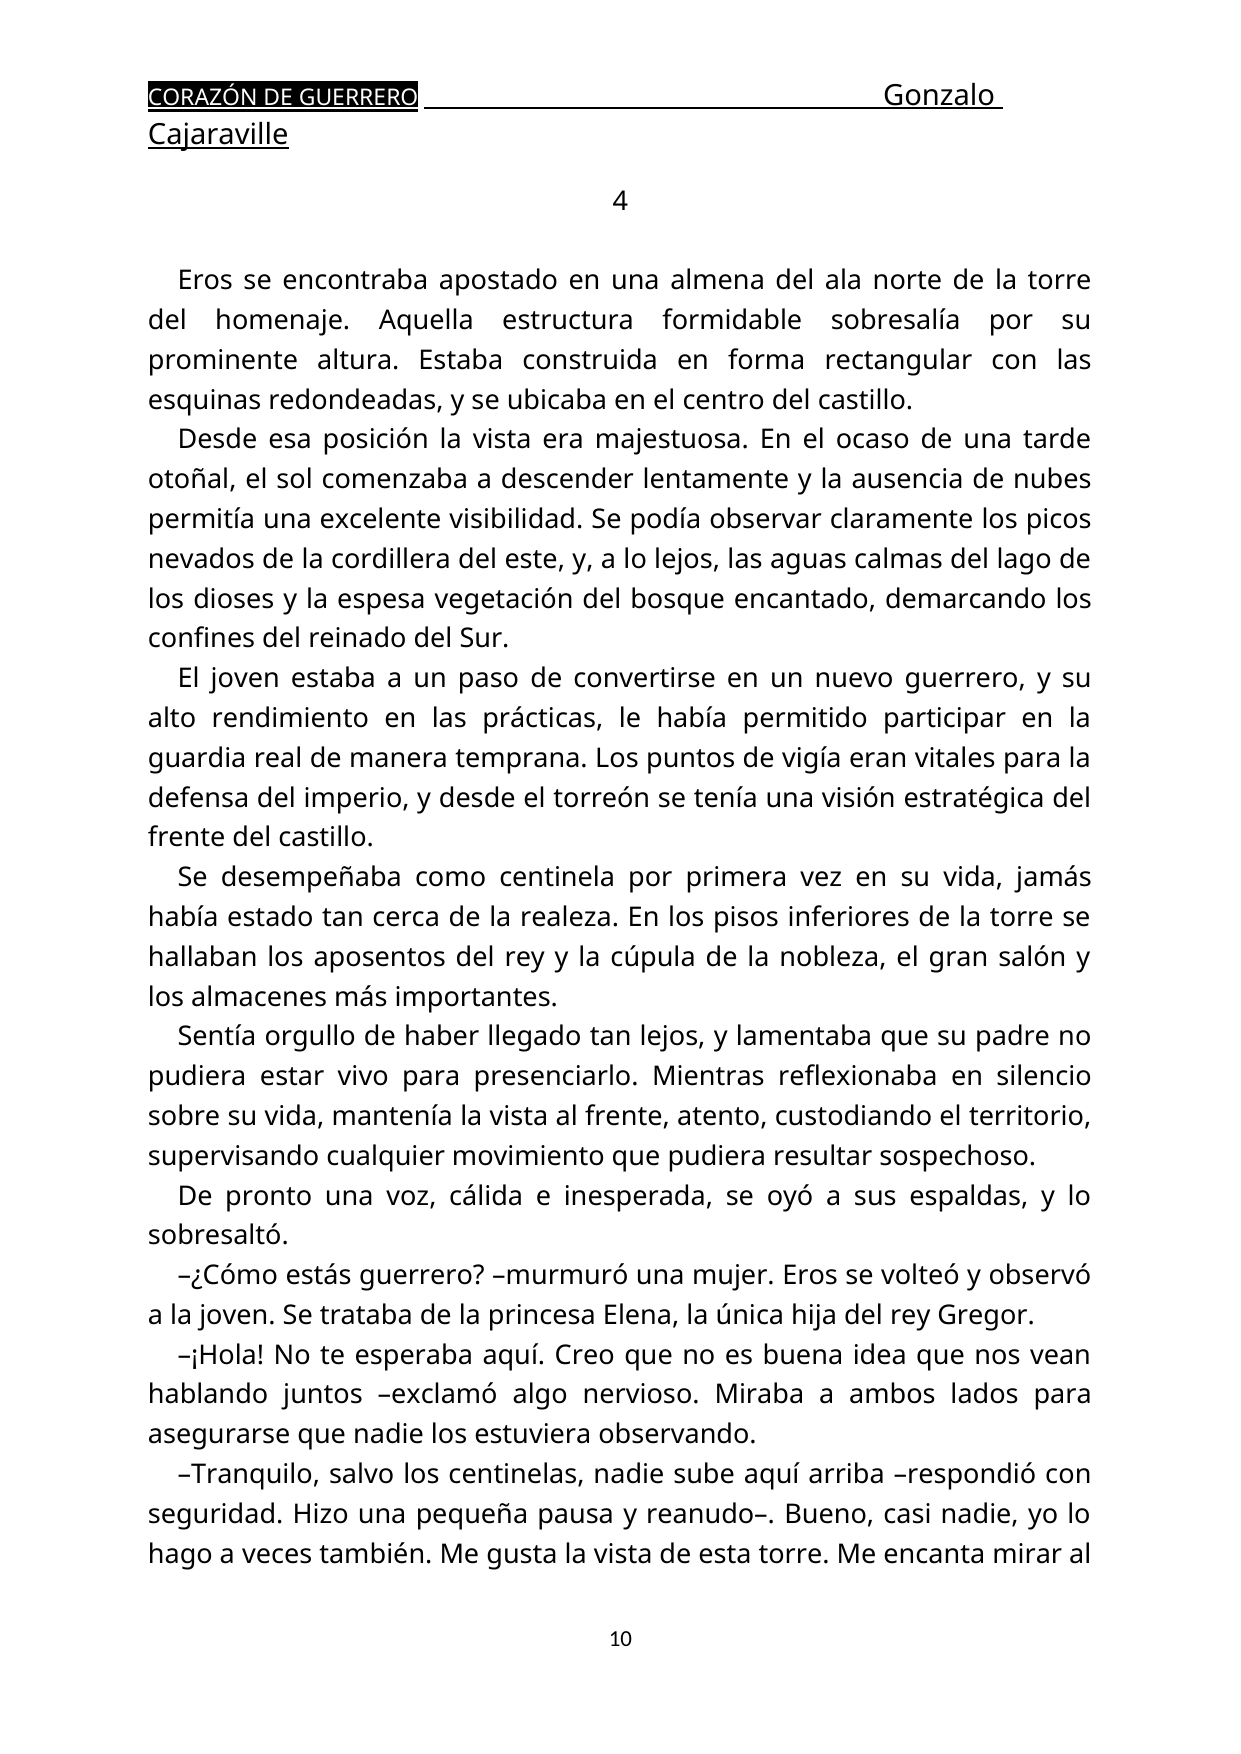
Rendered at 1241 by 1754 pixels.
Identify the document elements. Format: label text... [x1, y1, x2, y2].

text Sentía orgullo de haber llegado tan lejos, y lamentaba que su padre no pudiera estar vivo para presenciarlo. Mientras reflexionaba en silencio sobre su vida, mantenía la vista al frente, atento, custodiando el territorio, supervisando cualquier movimiento que pudiera resultar sospechoso. [148, 1017, 1092, 1173]
text Se desempeñaba como centinela por primera vez en su vida, jamás había estado tan cerca de la realeza. En los pisos inferiores de la torre se hallaban los aposentos del rey y la cúpula de la nobleza, el gran salón y los almacenes más importantes. [148, 858, 1092, 1014]
text El joven estaba a un paso de convertirse en un nuevo guerrero, y su alto rendimiento en las prácticas, le había permitido participar en la guardia real de manera temprana. Los puntos de vigía eran vitales para la defensa del imperio, y desde el torreón se tenía una visión estratégica del frente del castillo. [148, 659, 1092, 855]
text Eros se encontraba apostado en una almena del ala norte de la torre del homenaje. Aquella estructura formidable sobresalía por su prominente altura. Estaba construida en forma rectangular con las esquinas redondeadas, y se ubicaba en el centro del castillo. [148, 261, 1092, 417]
text –¿Cómo estás guerrero? –murmuró una mujer. Eros se volteó y observó a la joven. Se trataba de la princesa Elena, la única hija del rey Gregor. [148, 1256, 1092, 1332]
text 4 [148, 181, 1092, 218]
text Desde esa posición la vista era majestuosa. En el ocaso de una tarde otoñal, el sol comenzaba a descender lentamente y la ausencia de nubes permitía una excelente visibilidad. Se podía observar claramente los picos nevados de la cordillera del este, y, a lo lejos, las aguas calmas del lago de los dioses y la espesa vegetación del bosque encantado, demarcando los confines del reinado del Sur. [148, 420, 1092, 656]
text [148, 1454, 1092, 1571]
text –¡Hola! No te esperaba aquí. Creo que no es buena idea que nos vean hablando juntos –exclamó algo nervioso. Miraba a ambos lados para asegurarse que nadie los estuviera observando. [148, 1335, 1092, 1452]
text De pronto una voz, cálida e inesperada, se oyó a sus espaldas, y lo sobresaltó. [148, 1176, 1092, 1253]
